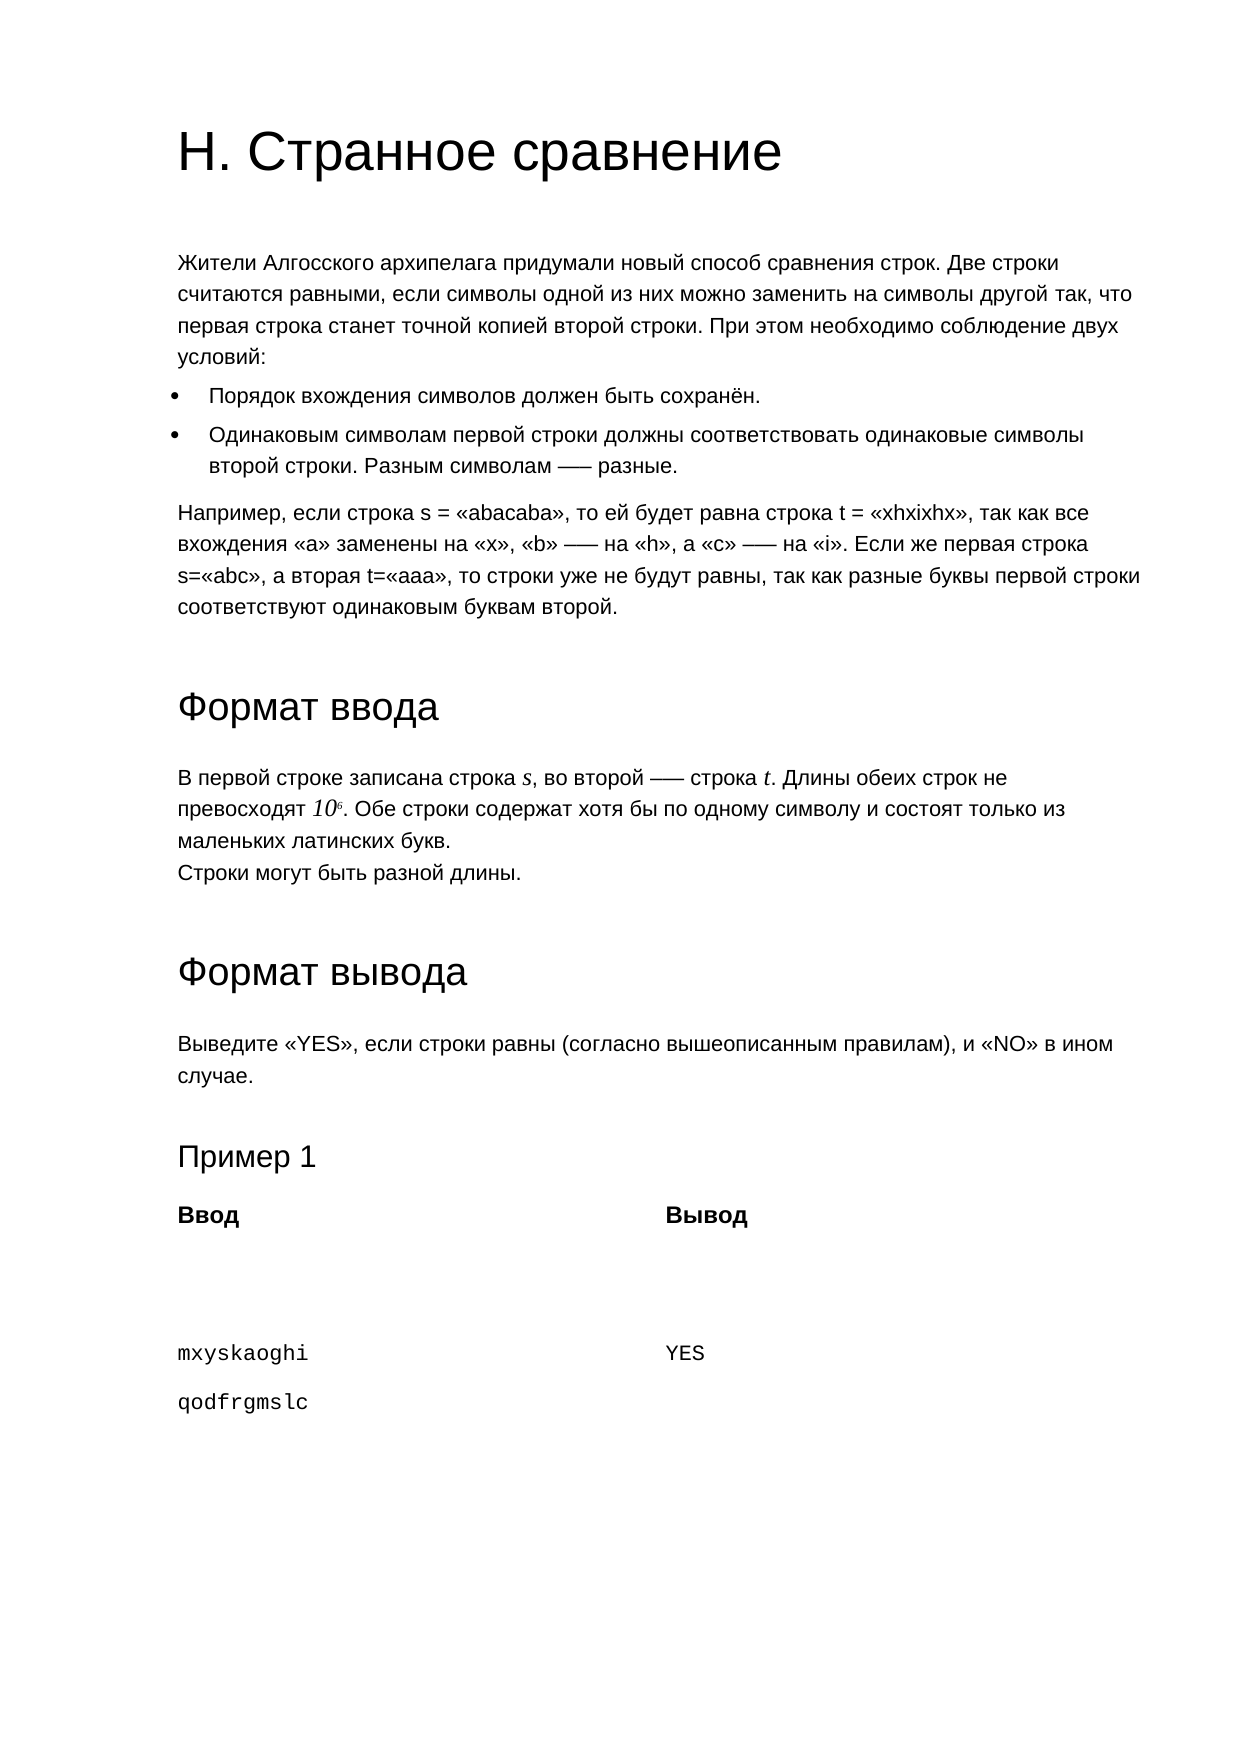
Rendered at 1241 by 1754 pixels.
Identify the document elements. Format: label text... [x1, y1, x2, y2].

list Порядок вхождения символов должен быть сохранён. [171, 377, 1152, 408]
text Строки могут быть разной длины. [177, 853, 1152, 885]
text Выведите «YES», если строки равны (согласно вышеописанным правилам), и «NO» в ином случае. [177, 1025, 1152, 1088]
list Одинаковым символам первой строки должны соответствовать одинаковые символы второй строки. Разным символам —– разные. [171, 416, 1152, 478]
text Жители Алгосского архипелага придумали новый способ сравнения строк. Две строки считаются равными, если символы одной из них можно заменить на символы другой так, что первая строка станет точной копией второй строки. При этом необходимо соблюдение двух условий: [177, 244, 1152, 369]
subtitle Формат ввода [177, 682, 1152, 728]
table_cell YES [644, 1311, 1132, 1428]
subtitle Пример 1 [177, 1135, 1152, 1174]
text Например, если строка s = «abacaba», то ей будет равна строка t = «xhxixhx», так как все вхождения «a» заменены на «x», «b» –— на «h», а «c» –— на «i». Если же первая строка s=«abc», а вторая t=«aaa», то строки уже не будут равны, так как разные буквы первой строки соответствуют одинаковым буквам второй. [177, 494, 1152, 619]
subtitle Формат вывода [177, 947, 1152, 994]
text В первой строке записана строка s, во второй –— строка t. Длины обеих строк не превосходят 106. Обе строки содержат хотя бы по одному символу и состоят только из маленьких латинских букв. [177, 760, 1152, 853]
subtitle H. Странное сравнение [177, 118, 1152, 182]
table_header Вывод [644, 1189, 1132, 1311]
table_cell mxyskaoghi qodfrgmslc [155, 1311, 643, 1428]
table_header Ввод [155, 1189, 643, 1311]
